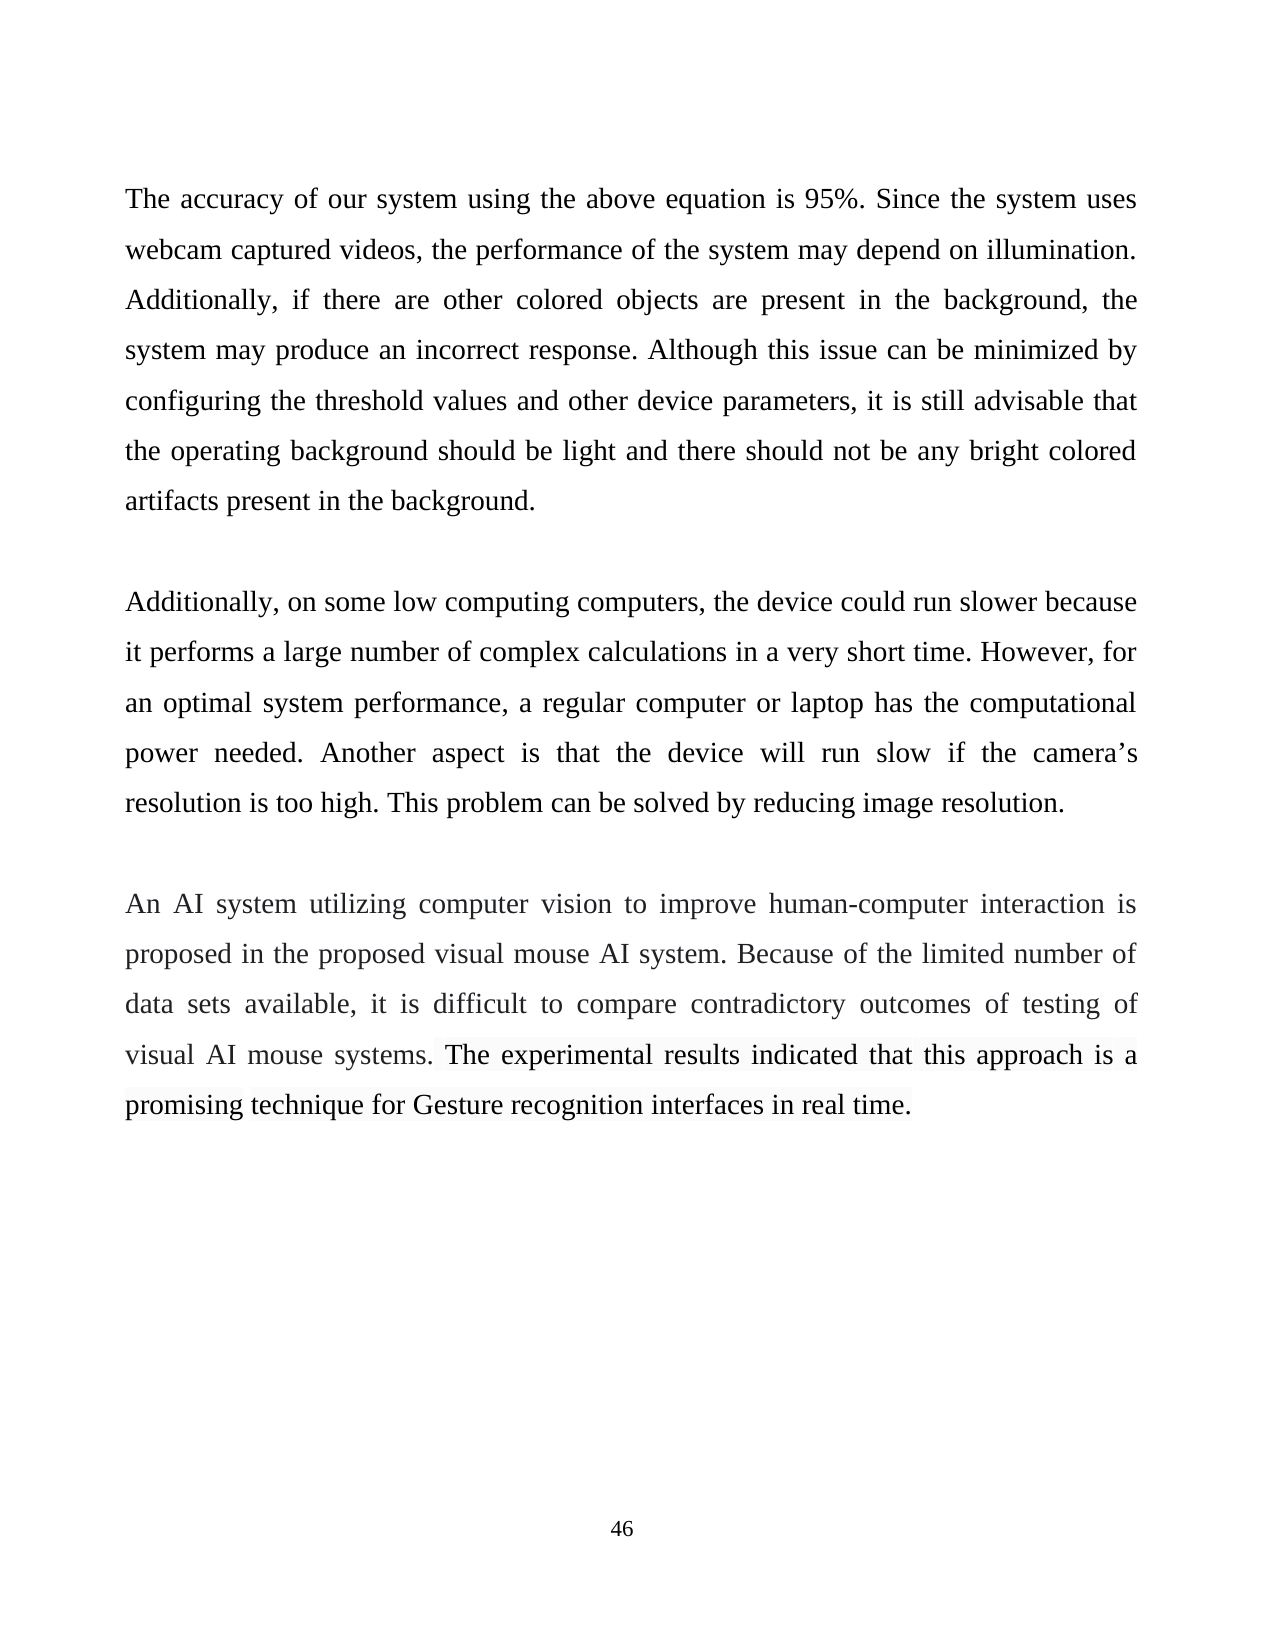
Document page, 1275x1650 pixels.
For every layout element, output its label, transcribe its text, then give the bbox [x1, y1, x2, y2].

text Additionally, on some low computing computers, the device could run slower because it performs a large number of complex calculations in a very short time. However, for an optimal system performance, a regular computer or laptop has the computational power needed. Another aspect is that the device will run slow if the camera’s resolution is too high. This problem can be solved by reducing image resolution. [125, 584, 1138, 819]
text An AI system utilizing computer vision to improve human-computer interaction is proposed in the proposed visual mouse AI system. Because of the limited number of data sets available, it is difficult to compare contradictory outcomes of testing of visual AI mouse systems. The experimental results indicated that this approach is a promising technique for Gesture recognition interfaces in real time. [125, 886, 1138, 1121]
text The accuracy of our system using the above equation is 95%. Since the system uses webcam captured videos, the performance of the system may depend on illumination. Additionally, if there are other colored objects are present in the background, the system may produce an incorrect response. Although this issue can be minimized by configuring the threshold values and other device parameters, it is still advisable that the operating background should be light and there should not be any bright colored artifacts present in the background. [125, 182, 1138, 517]
